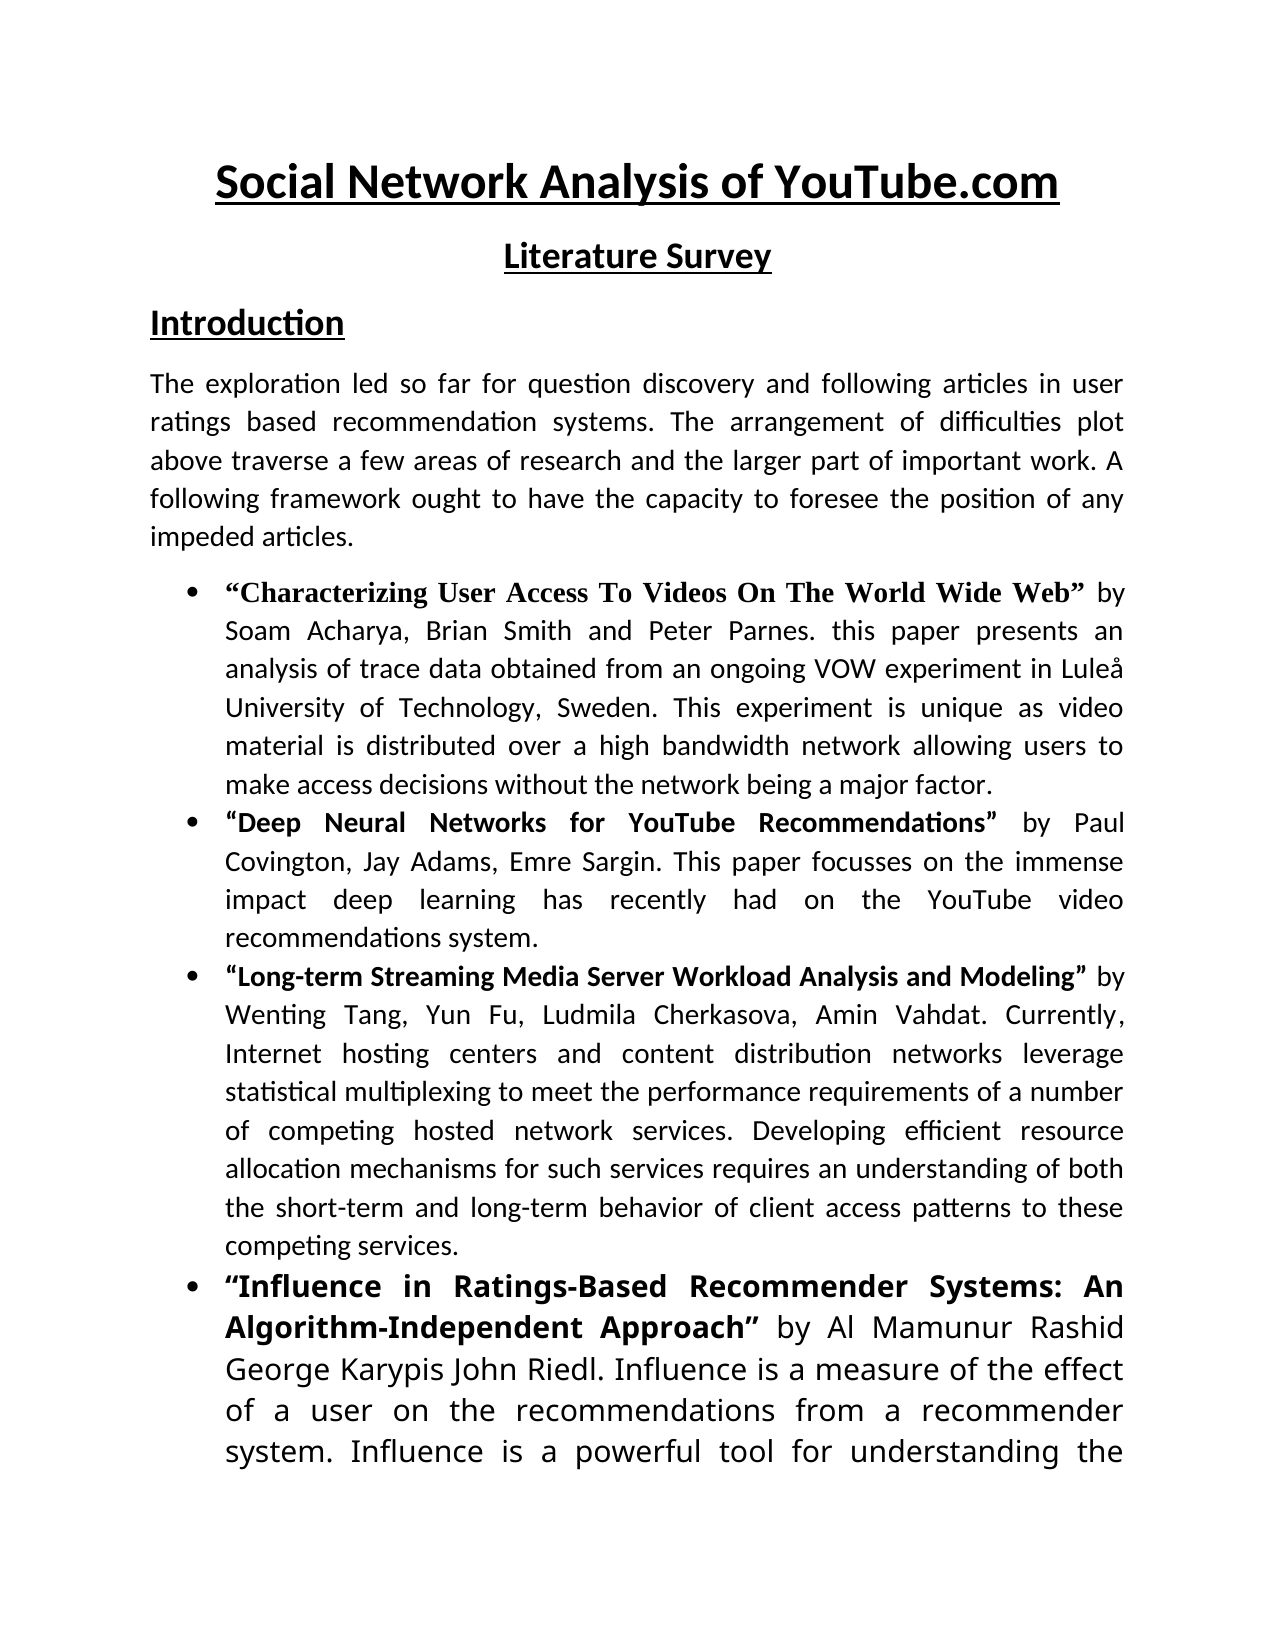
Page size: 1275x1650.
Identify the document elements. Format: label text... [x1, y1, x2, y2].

text Social Network Analysis of YouTube.com [150, 150, 1125, 211]
text The exploration led so far for question discovery and following articles in user ratings based recommendation systems. The arrangement of difficulties plot above traverse a few areas of research and the larger part of important work. A following framework ought to have the capacity to foresee the position of any impeded articles. [150, 365, 1125, 554]
list “Deep Neural Networks for YouTube Recommendations” by Paul Covington, Jay Adams, Emre Sargin. This paper focusses on the immense impact deep learning has recently had on the YouTube video recommendations system. [187, 804, 1125, 955]
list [187, 1266, 1125, 1471]
list “Long-term Streaming Media Server Workload Analysis and Modeling” by Wenting Tang, Yun Fu, Ludmila Cherkasova, Amin Vahdat. Currently, Internet hosting centers and content distribution networks leverage statistical multiplexing to meet the performance requirements of a number of competing hosted network services. Developing efficient resource allocation mechanisms for such services requires an understanding of both the short-term and long-term behavior of client access patterns to these competing services. [187, 958, 1125, 1263]
text Introduction [150, 299, 1125, 344]
text Literature Survey [150, 232, 1125, 278]
list “Characterizing User Access To Videos On The World Wide Web” by Soam Acharya, Brian Smith and Peter Parnes. this paper presents an analysis of trace data obtained from an ongoing VOW experiment in Luleå University of Technology, Sweden. This experiment is unique as video material is distributed over a high bandwidth network allowing users to make access decisions without the network being a major factor. [187, 574, 1125, 801]
